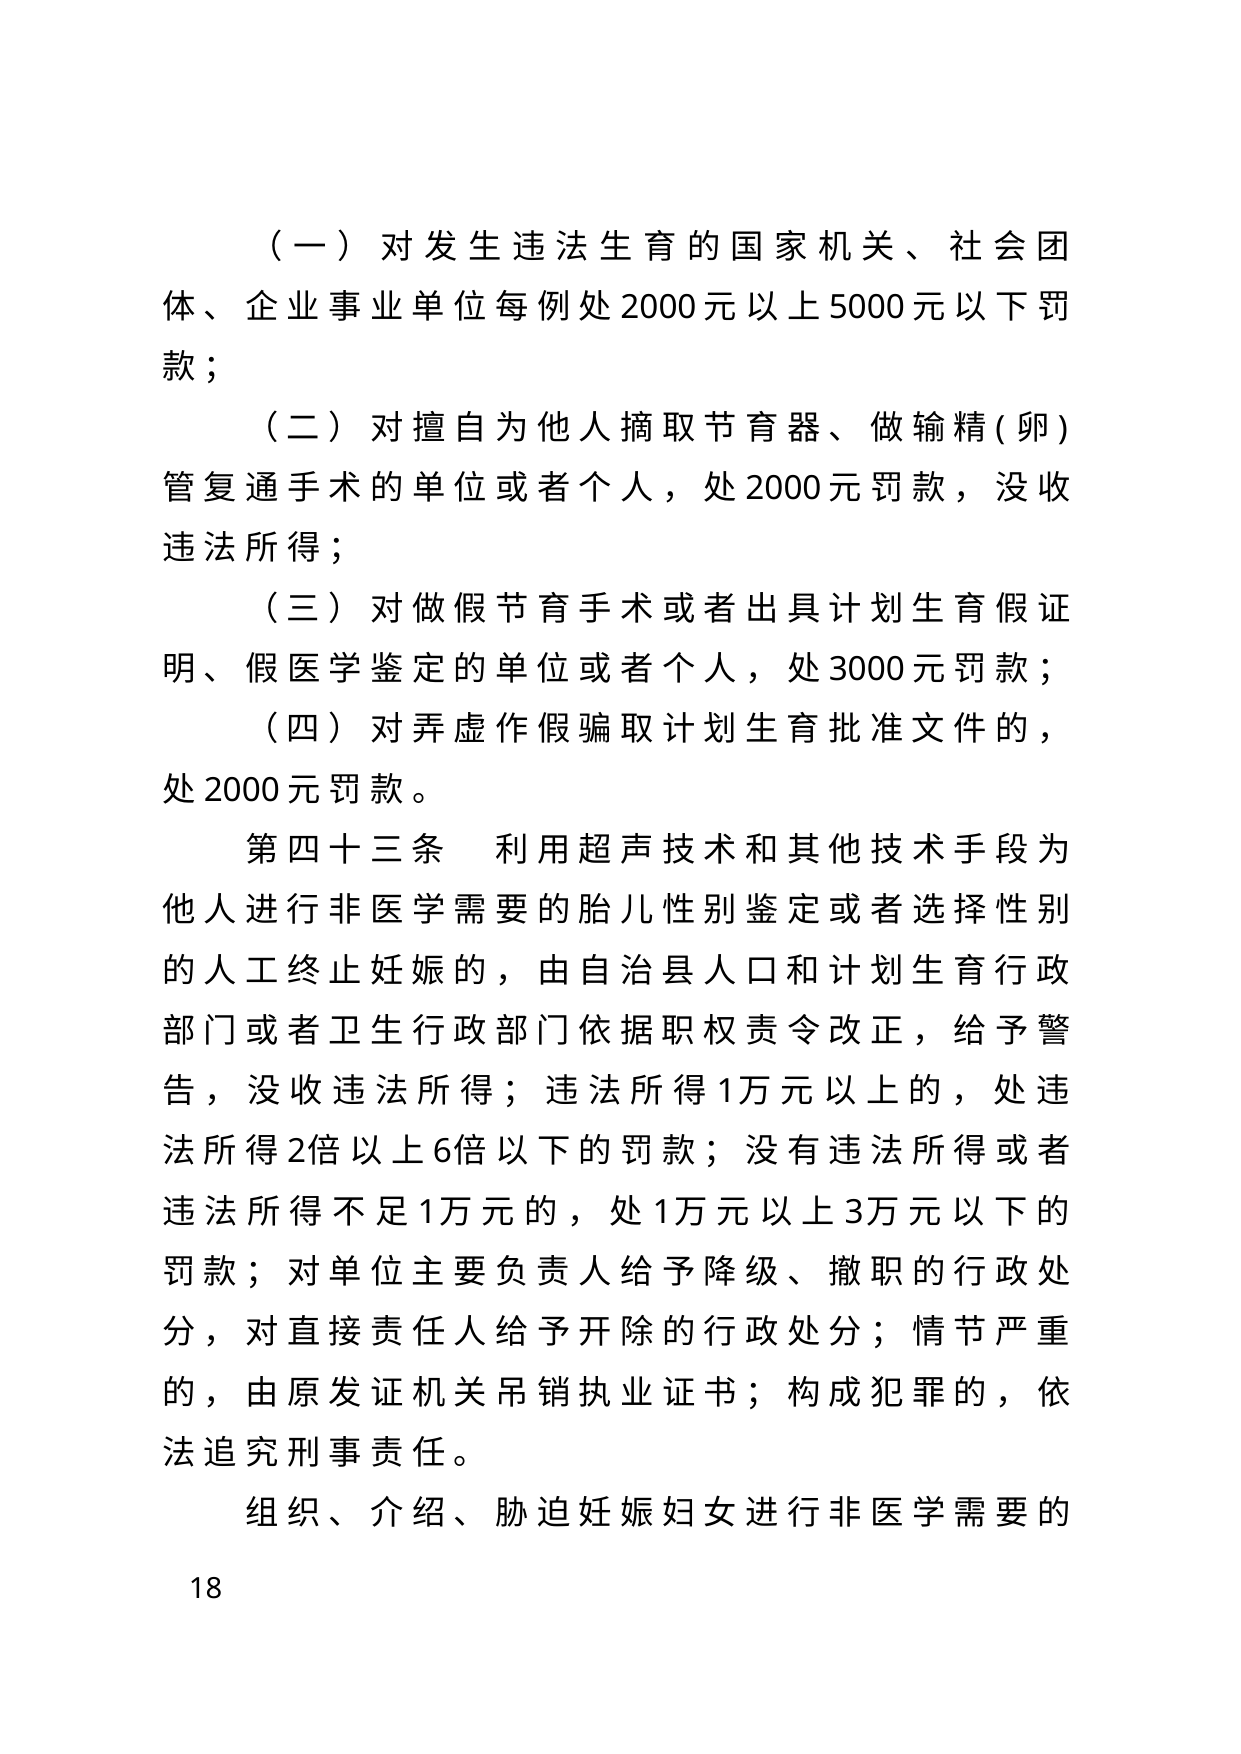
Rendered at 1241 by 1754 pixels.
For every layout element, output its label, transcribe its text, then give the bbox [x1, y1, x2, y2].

text （二）对擅自为他人摘取节育器、做输精(卵)管复通手术的单位或者个人，处2000元罚款，没收违法所得； [162, 394, 1078, 575]
text （一）对发生违法生育的国家机关、社会团体、企业事业单位每例处2000元以上5000元以下罚款； [162, 213, 1078, 394]
text （三）对做假节育手术或者出具计划生育假证明、假医学鉴定的单位或者个人，处3000元罚款； [162, 575, 1078, 696]
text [162, 1480, 1078, 1540]
text 第四十三条 利用超声技术和其他技术手段为他人进行非医学需要的胎儿性别鉴定或者选择性别的人工终止妊娠的，由自治县人口和计划生育行政部门或者卫生行政部门依据职权责令改正，给予警告，没收违法所得；违法所得1万元以上的，处违法所得2倍以上6倍以下的罚款；没有违法所得或者违法所得不足1万元的，处1万元以上3万元以下的罚款；对单位主要负责人给予降级、撤职的行政处分，对直接责任人给予开除的行政处分；情节严重的，由原发证机关吊销执业证书；构成犯罪的，依法追究刑事责任。 [162, 817, 1078, 1480]
text （四）对弄虚作假骗取计划生育批准文件的，处2000元罚款。 [162, 696, 1078, 817]
